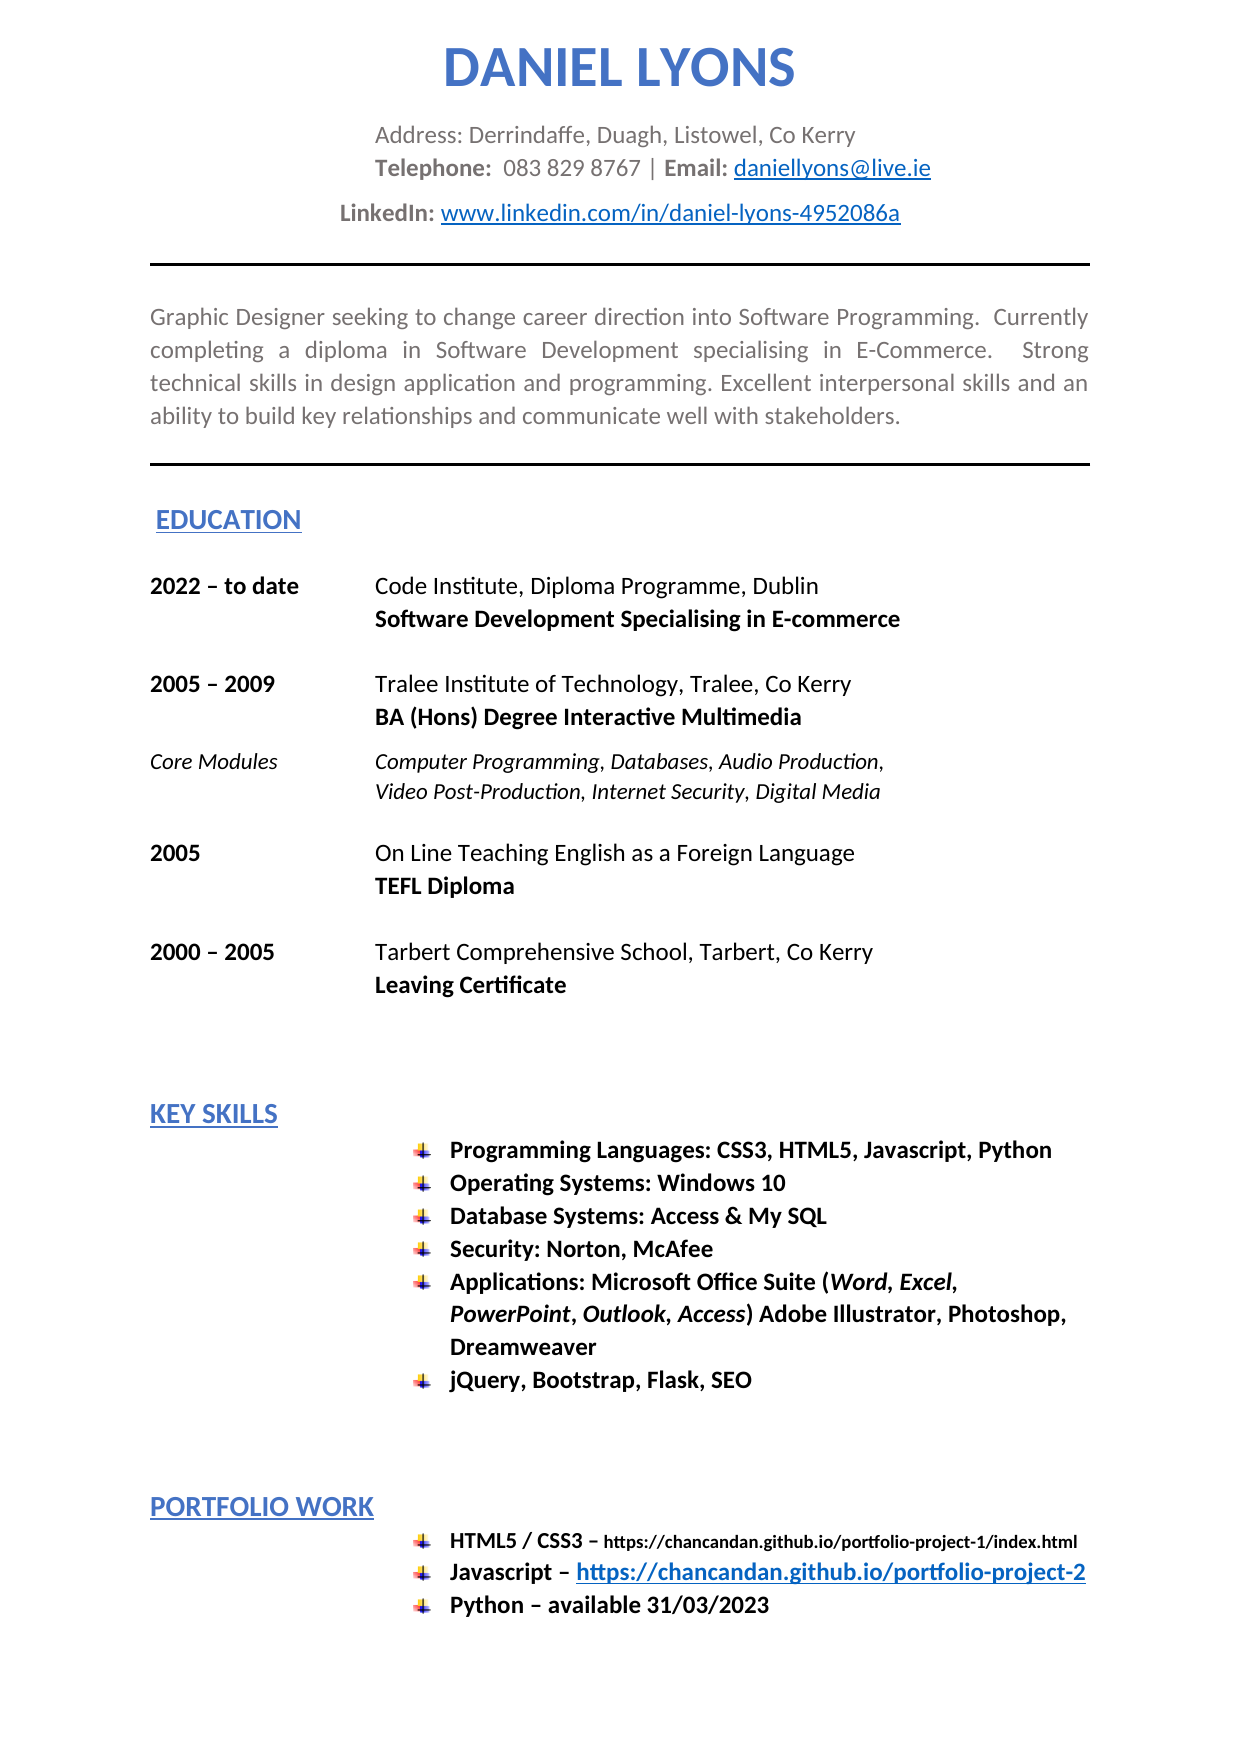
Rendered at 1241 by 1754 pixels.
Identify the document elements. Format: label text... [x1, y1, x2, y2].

text TEFL Diploma [150, 871, 1090, 901]
text EDUCATION [150, 501, 1090, 537]
list Javascript – https://chancandan.github.io/portfolio-project-2 [412, 1557, 1090, 1587]
list Applications: Microsoft Office Suite (Word, Excel, PowerPoint, Outlook, Access) Adobe Illustrator, Photoshop, Dreamweaver [412, 1266, 1090, 1362]
list Operating Systems: Windows 10 [412, 1167, 1090, 1197]
text KEY SKILLS [150, 1096, 1090, 1131]
text Leaving Certificate [150, 969, 1090, 1000]
list Python – available 31/03/2023 [412, 1589, 1090, 1620]
text BA (Hons) Degree Interactive Multimedia [150, 702, 1090, 732]
picture [413, 1207, 431, 1225]
picture [413, 1141, 431, 1159]
text LinkedIn: www.linkedin.com/in/daniel-lyons-4952086a [150, 197, 1090, 228]
text Graphic Designer seeking to change career direction into Software Programming. Currently completing a diploma in Software Development specialising in E-Commerce. Strong technical skills in design application and programming. Excellent interpersonal skills and an ability to build key relationships and communicate well with stakeholders. [150, 296, 1090, 431]
picture [413, 1174, 431, 1192]
text Video Post-Production, Internet Security, Digital Media [300, 777, 1090, 805]
list Programming Languages: CSS3, HTML5, Javascript, Python [412, 1134, 1090, 1164]
text Software Development Specialising in E-commerce [150, 603, 1090, 633]
text 2022 – to date Code Institute, Diploma Programme, Dublin [150, 570, 1090, 600]
picture [413, 1372, 431, 1389]
text 2000 – 2005 Tarbert Comprehensive School, Tarbert, Co Kerry [150, 936, 1090, 967]
list Database Systems: Access & My SQL [412, 1200, 1090, 1230]
picture [413, 1564, 431, 1581]
text Core Modules Computer Programming, Databases, Audio Production, [150, 747, 1090, 775]
text PORTFOLIO WORK [150, 1488, 1090, 1523]
text Address: Derrindaffe, Duagh, Listowel, Co Kerry Telephone: 083 829 8767 | Email: daniellyons@live.ie [300, 119, 1090, 182]
picture [413, 1240, 431, 1257]
list HTML5 / CSS3 – https://chancandan.github.io/portfolio-project-1/index.html [412, 1526, 1090, 1554]
list jQuery, Bootstrap, Flask, SEO [412, 1364, 1090, 1395]
picture [413, 1597, 431, 1614]
picture [413, 1532, 431, 1549]
text 2005 On Line Teaching English as a Foreign Language [150, 838, 1090, 868]
text DANIEL LYONS [150, 29, 1090, 101]
text 2005 – 2009 Tralee Institute of Technology, Tralee, Co Kerry [150, 669, 1090, 699]
picture [413, 1273, 431, 1290]
list Security: Norton, McAfee [412, 1233, 1090, 1263]
